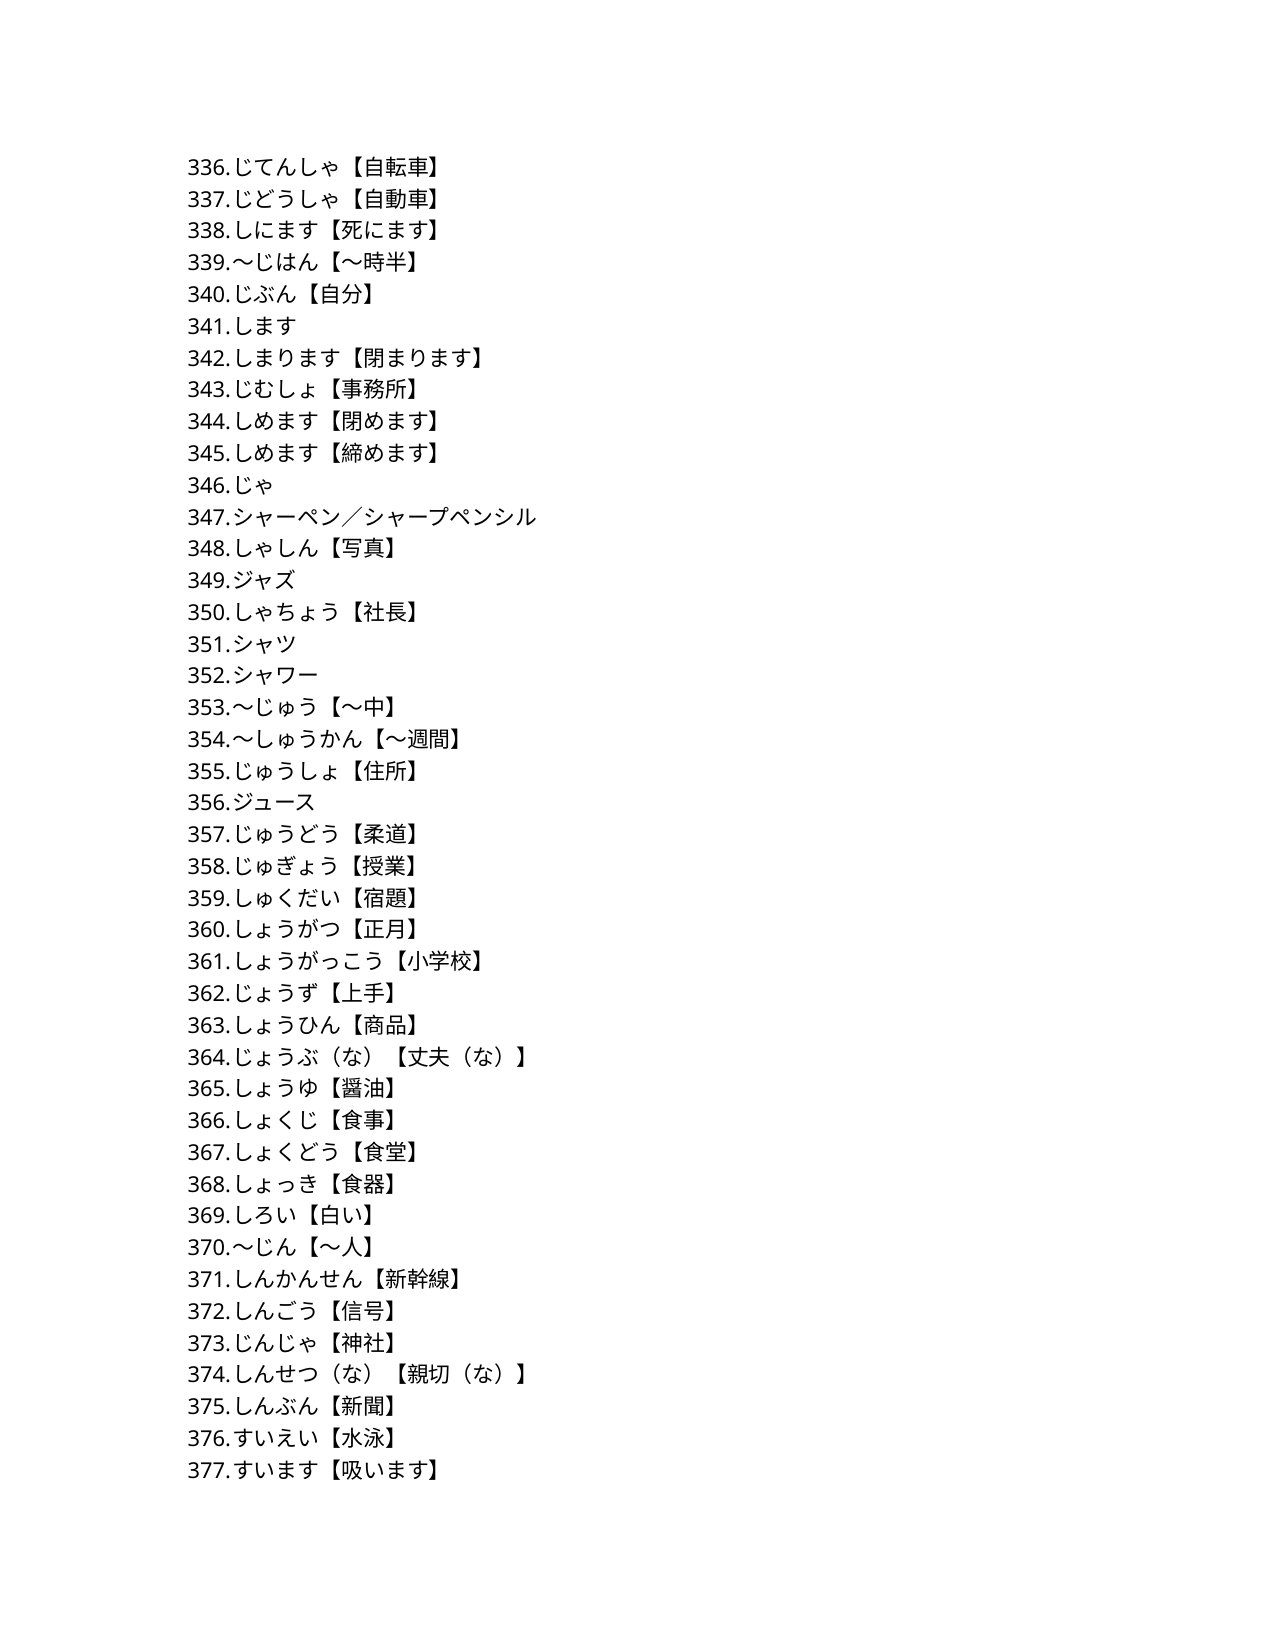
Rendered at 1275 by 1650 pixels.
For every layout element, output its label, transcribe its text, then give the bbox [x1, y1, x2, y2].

list しんごう【信号】 [187, 1294, 1087, 1326]
list じぶん【自分】 [187, 277, 1087, 309]
list じょうず【上手】 [187, 976, 1087, 1008]
list シャツ [187, 627, 1087, 658]
list ～じゅう【～中】 [187, 690, 1087, 722]
list すいえい【水泳】 [187, 1421, 1087, 1453]
list しゅくだい【宿題】 [187, 881, 1087, 912]
list しゃちょう【社長】 [187, 595, 1087, 627]
list しょうがつ【正月】 [187, 912, 1087, 944]
list しまります【閉まります】 [187, 341, 1087, 372]
list シャーペン／シャープペンシル [187, 499, 1087, 531]
list しめます【閉めます】 [187, 404, 1087, 436]
list しょっき【食器】 [187, 1167, 1087, 1198]
list ジュース [187, 785, 1087, 817]
list じむしょ【事務所】 [187, 372, 1087, 404]
list ジャズ [187, 563, 1087, 595]
list シャワー [187, 658, 1087, 690]
list しょくどう【食堂】 [187, 1135, 1087, 1167]
list じゃ [187, 468, 1087, 499]
list ～しゅうかん【～週間】 [187, 722, 1087, 754]
list しんぶん【新聞】 [187, 1389, 1087, 1421]
list じゅうどう【柔道】 [187, 817, 1087, 849]
list じんじゃ【神社】 [187, 1326, 1087, 1357]
list ～じはん【～時半】 [187, 245, 1087, 277]
list じてんしゃ【自転車】 [187, 150, 1087, 182]
list しょくじ【食事】 [187, 1103, 1087, 1135]
list ～じん【～人】 [187, 1230, 1087, 1262]
list しろい【白い】 [187, 1198, 1087, 1230]
list しょうがっこう【小学校】 [187, 944, 1087, 976]
list じゅぎょう【授業】 [187, 849, 1087, 881]
list じどうしゃ【自動車】 [187, 182, 1087, 213]
list しゃしん【写真】 [187, 531, 1087, 563]
list じゅうしょ【住所】 [187, 754, 1087, 785]
list すいます【吸います】 [187, 1453, 1087, 1484]
list しめます【締めます】 [187, 436, 1087, 468]
list しんせつ（な）【親切（な）】 [187, 1357, 1087, 1389]
list じょうぶ（な）【丈夫（な）】 [187, 1039, 1087, 1071]
list します [187, 309, 1087, 341]
list しんかんせん【新幹線】 [187, 1262, 1087, 1294]
list しょうひん【商品】 [187, 1008, 1087, 1039]
list しにます【死にます】 [187, 213, 1087, 245]
list しょうゆ【醤油】 [187, 1071, 1087, 1103]
